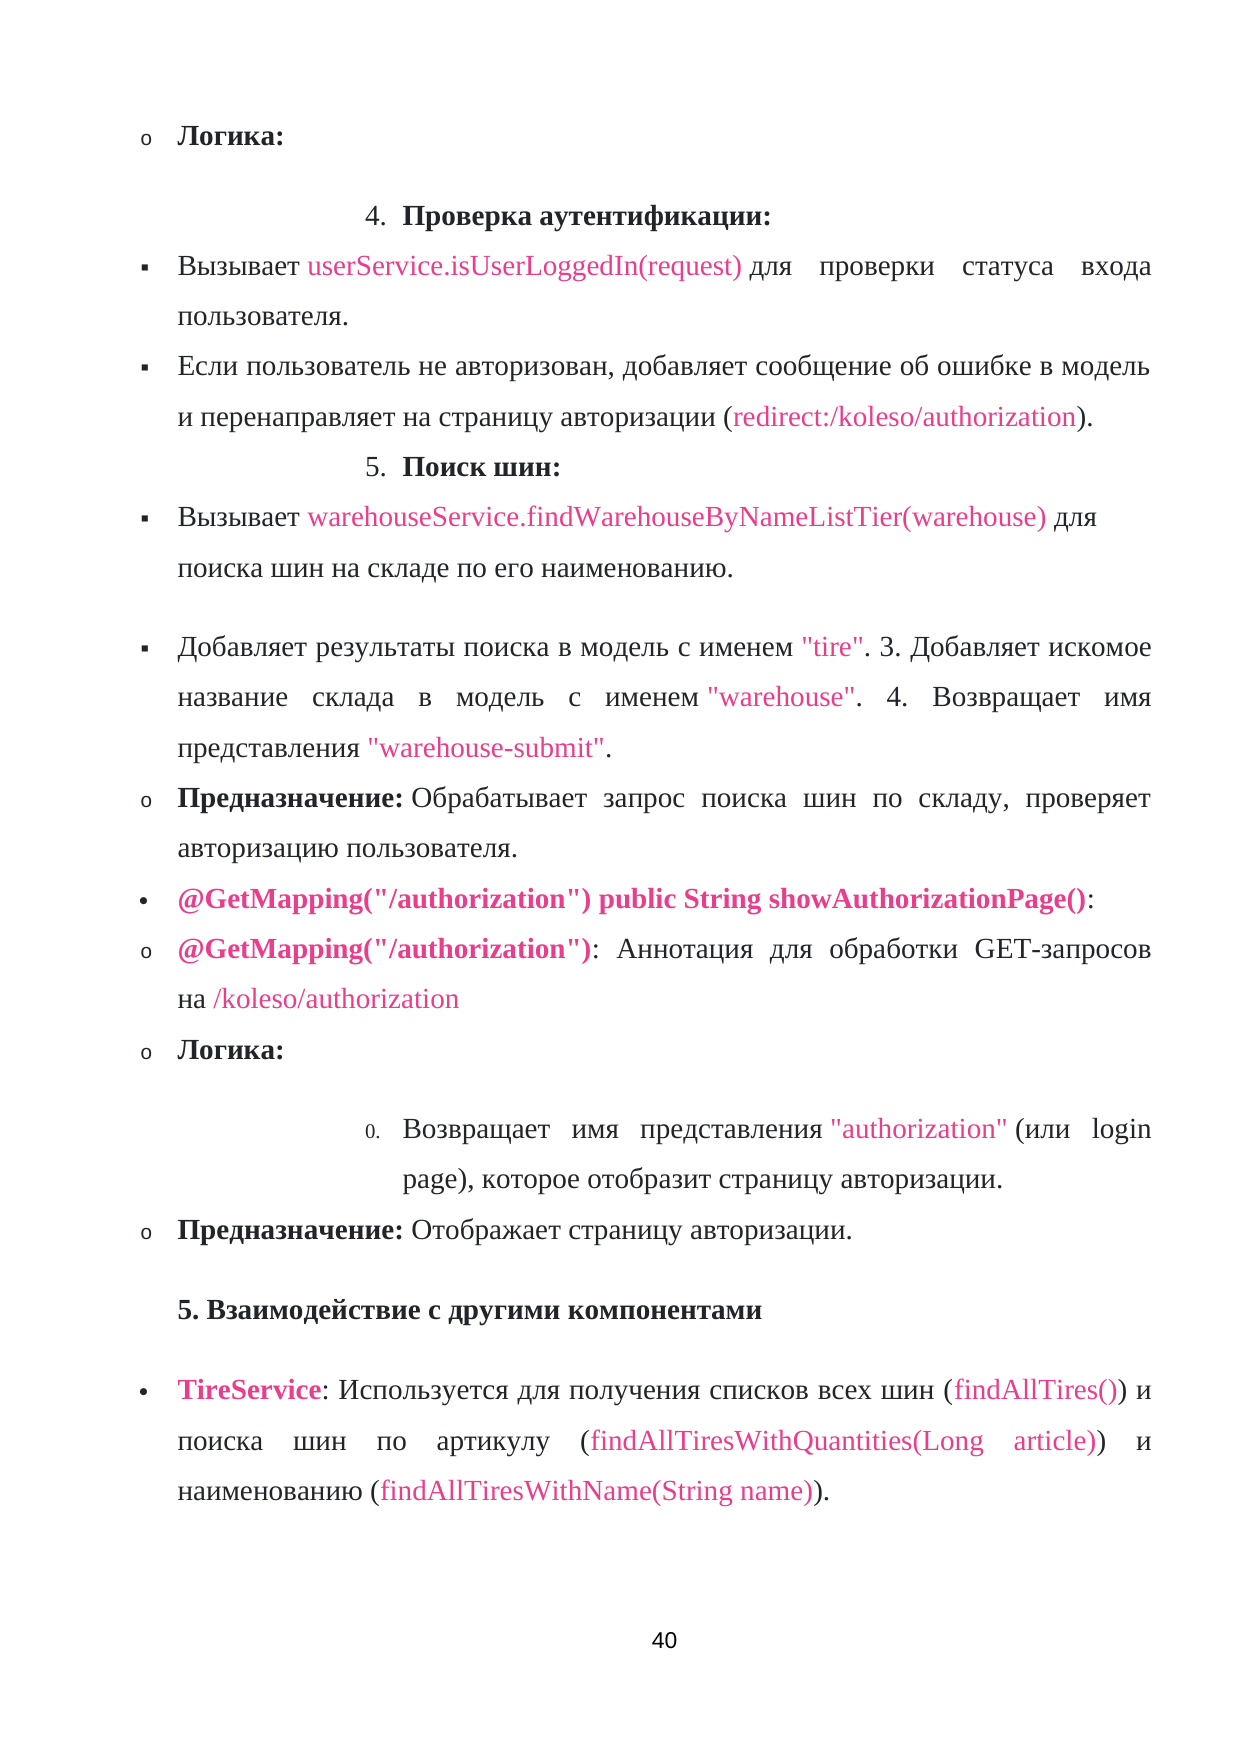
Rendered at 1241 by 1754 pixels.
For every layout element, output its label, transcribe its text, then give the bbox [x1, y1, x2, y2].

list TireService: Используется для получения списков всех шин (findAllTires()) и поиска шин по артикулу (findAllTiresWithQuantities(Long article)) и наименованию (findAllTiresWithName(String name)). [140, 1372, 1152, 1507]
list Логика: [140, 118, 1152, 152]
list Предназначение: Обрабатывает запрос поиска шин по складу, проверяет авторизацию пользователя. [140, 780, 1152, 864]
list Предназначение: Отображает страницу авторизации. [140, 1212, 1152, 1245]
list Проверка аутентификации: [365, 198, 1152, 231]
list Вызывает userService.isUserLoggedIn(request) для проверки статуса входа пользователя. [140, 248, 1152, 332]
list Логика: [140, 1032, 1152, 1065]
list Если пользователь не авторизован, добавляет сообщение об ошибке в модель и перенаправляет на страницу авторизации (redirect:/koleso/authorization). [140, 348, 1152, 432]
list Добавляет результаты поиска в модель с именем "tire". 3. Добавляет искомое название склада в модель с именем "warehouse". 4. Возвращает имя представления "warehouse-submit". [140, 629, 1152, 763]
list @GetMapping("/authorization") public String showAuthorizationPage(): [140, 881, 1152, 914]
list @GetMapping("/authorization"): Аннотация для обработки GET-запросов на /koleso/authorization [140, 931, 1152, 1015]
list Поиск шин: [365, 449, 1152, 483]
list Вызывает warehouseService.findWarehouseByNameListTier(warehouse) для поиска шин на складе по его наименованию. [140, 499, 1152, 583]
list Возвращает имя представления "authorization" (или login page), которое отобразит страницу авторизации. [365, 1111, 1152, 1195]
text 5. Взаимодействие с другими компонентами [177, 1292, 1152, 1326]
